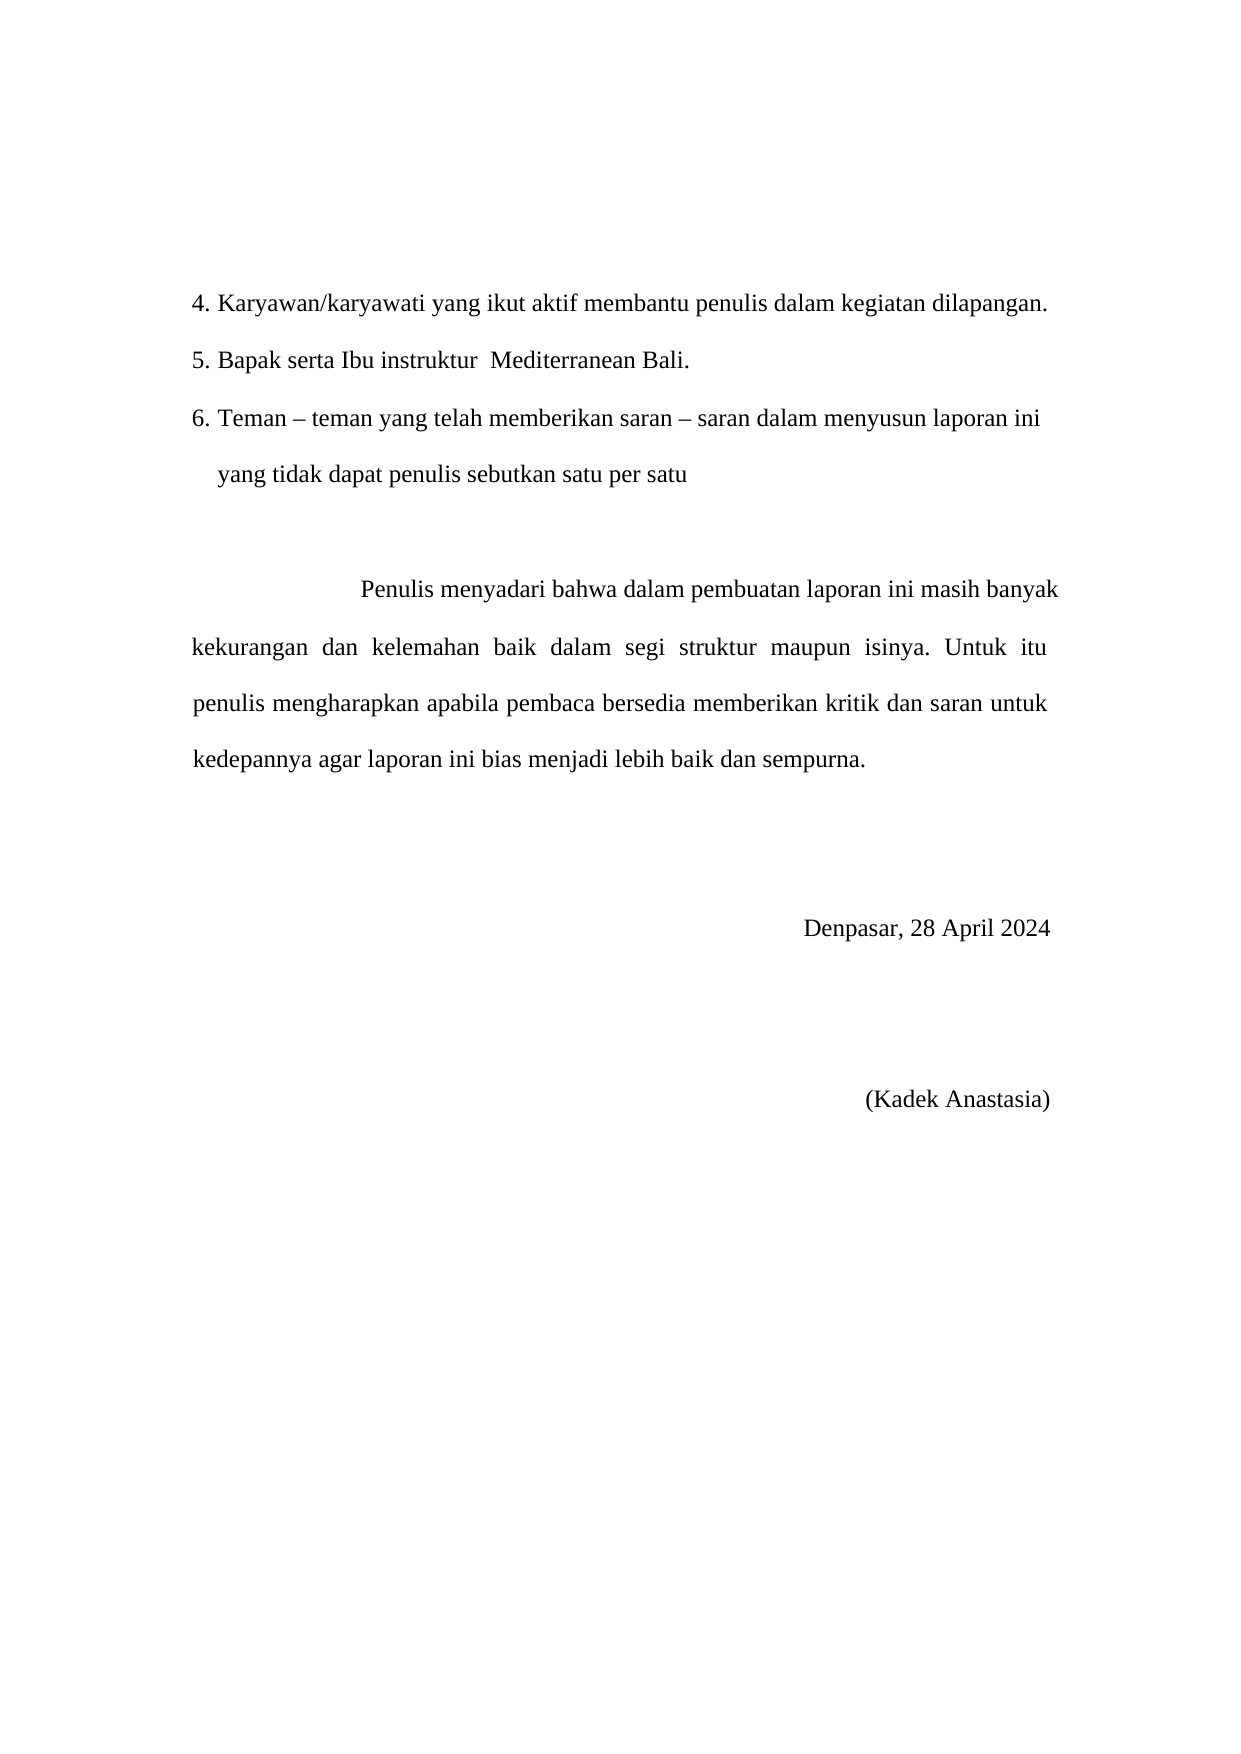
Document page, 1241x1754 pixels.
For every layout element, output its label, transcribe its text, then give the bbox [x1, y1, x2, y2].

list Karyawan/karyawati yang ikut aktif membantu penulis dalam kegiatan dilapangan. [192, 288, 1071, 317]
text (Kadek Anastasia) [191, 1084, 1050, 1113]
list Bapak serta Ibu instruktur Mediterranean Bali. [192, 346, 1071, 374]
text Penulis menyadari bahwa dalam pembuatan laporan ini masih banyak [192, 574, 1081, 603]
text Denpasar, 28 April 2024 [191, 913, 1050, 942]
text kekurangan dan kelemahan baik dalam segi struktur maupun isinya. Untuk itu penulis mengharapkan apabila pembaca bersedia memberikan kritik dan saran untuk kedepannya agar laporan ini bias menjadi lebih baik dan sempurna. [191, 632, 1048, 772]
list Teman – teman yang telah memberikan saran – saran dalam menyusun laporan ini yang tidak dapat penulis sebutkan satu per satu [192, 403, 1071, 488]
